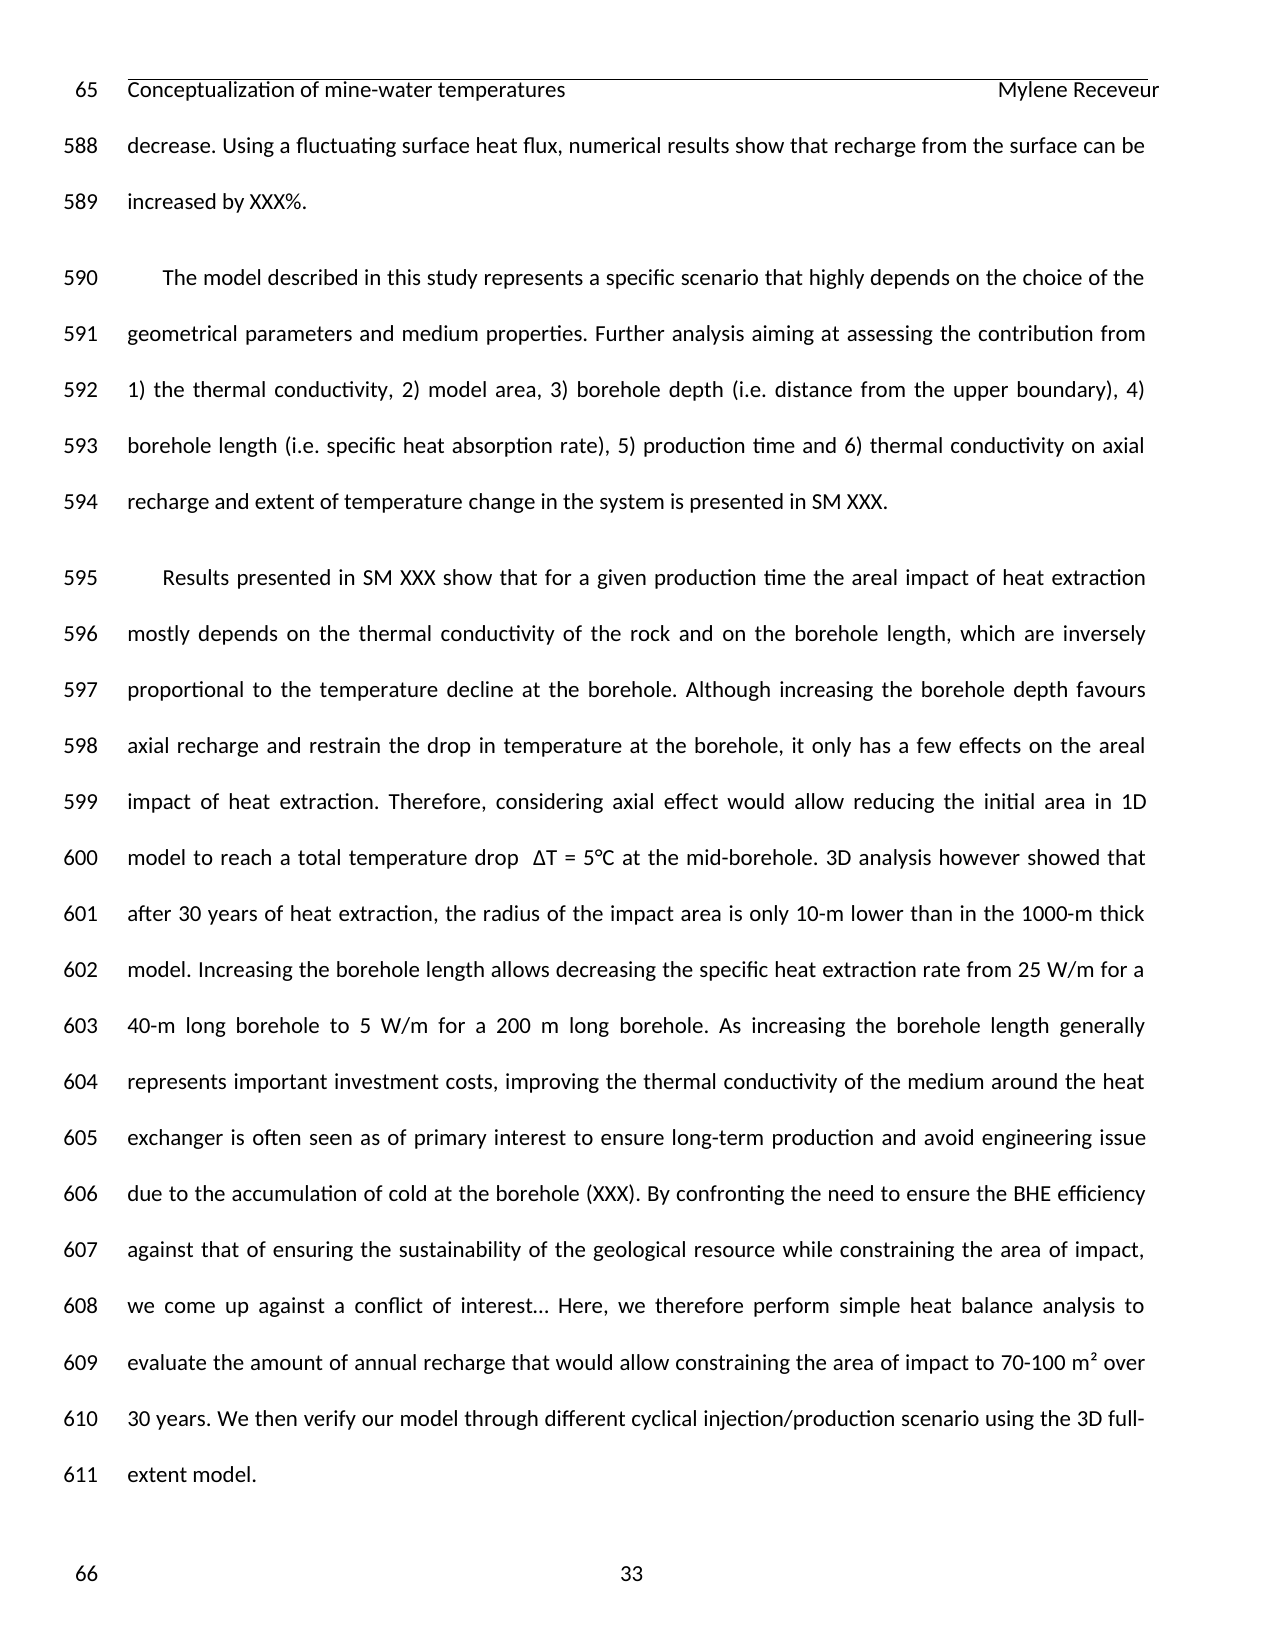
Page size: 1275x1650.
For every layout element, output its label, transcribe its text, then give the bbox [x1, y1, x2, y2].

text The model described in this study represents a specific scenario that highly depends on the choice of the geometrical parameters and medium properties. Further analysis aiming at assessing the contribution from 1) the thermal conductivity, 2) model area, 3) borehole depth (i.e. distance from the upper boundary), 4) borehole length (i.e. specific heat absorption rate), 5) production time and 6) thermal conductivity on axial recharge and extent of temperature change in the system is presented in SM XXX. [127, 263, 1147, 515]
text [127, 131, 1147, 215]
text Results presented in SM XXX show that for a given production time the areal impact of heat extraction mostly depends on the thermal conductivity of the rock and on the borehole length, which are inversely proportional to the temperature decline at the borehole. Although increasing the borehole depth favours axial recharge and restrain the drop in temperature at the borehole, it only has a few effects on the areal impact of heat extraction. Therefore, considering axial effect would allow reducing the initial area in 1D model to reach a total temperature drop ΔT = 5°C at the mid-borehole. 3D analysis however showed that after 30 years of heat extraction, the radius of the impact area is only 10-m lower than in the 1000-m thick model. Increasing the borehole length allows decreasing the specific heat extraction rate from 25 W/m for a 40-m long borehole to 5 W/m for a 200 m long borehole. As increasing the borehole length generally represents important investment costs, improving the thermal conductivity of the medium around the heat exchanger is often seen as of primary interest to ensure long-term production and avoid engineering issue due to the accumulation of cold at the borehole (XXX). By confronting the need to ensure the BHE efficiency against that of ensuring the sustainability of the geological resource while constraining the area of impact, we come up against a conflict of interest… Here, we therefore perform simple heat balance analysis to evaluate the amount of annual recharge that would allow constraining the area of impact to 70-100 m² over 30 years. We then verify our model through different cyclical injection/production scenario using the 3D full-extent model. [127, 563, 1147, 1488]
